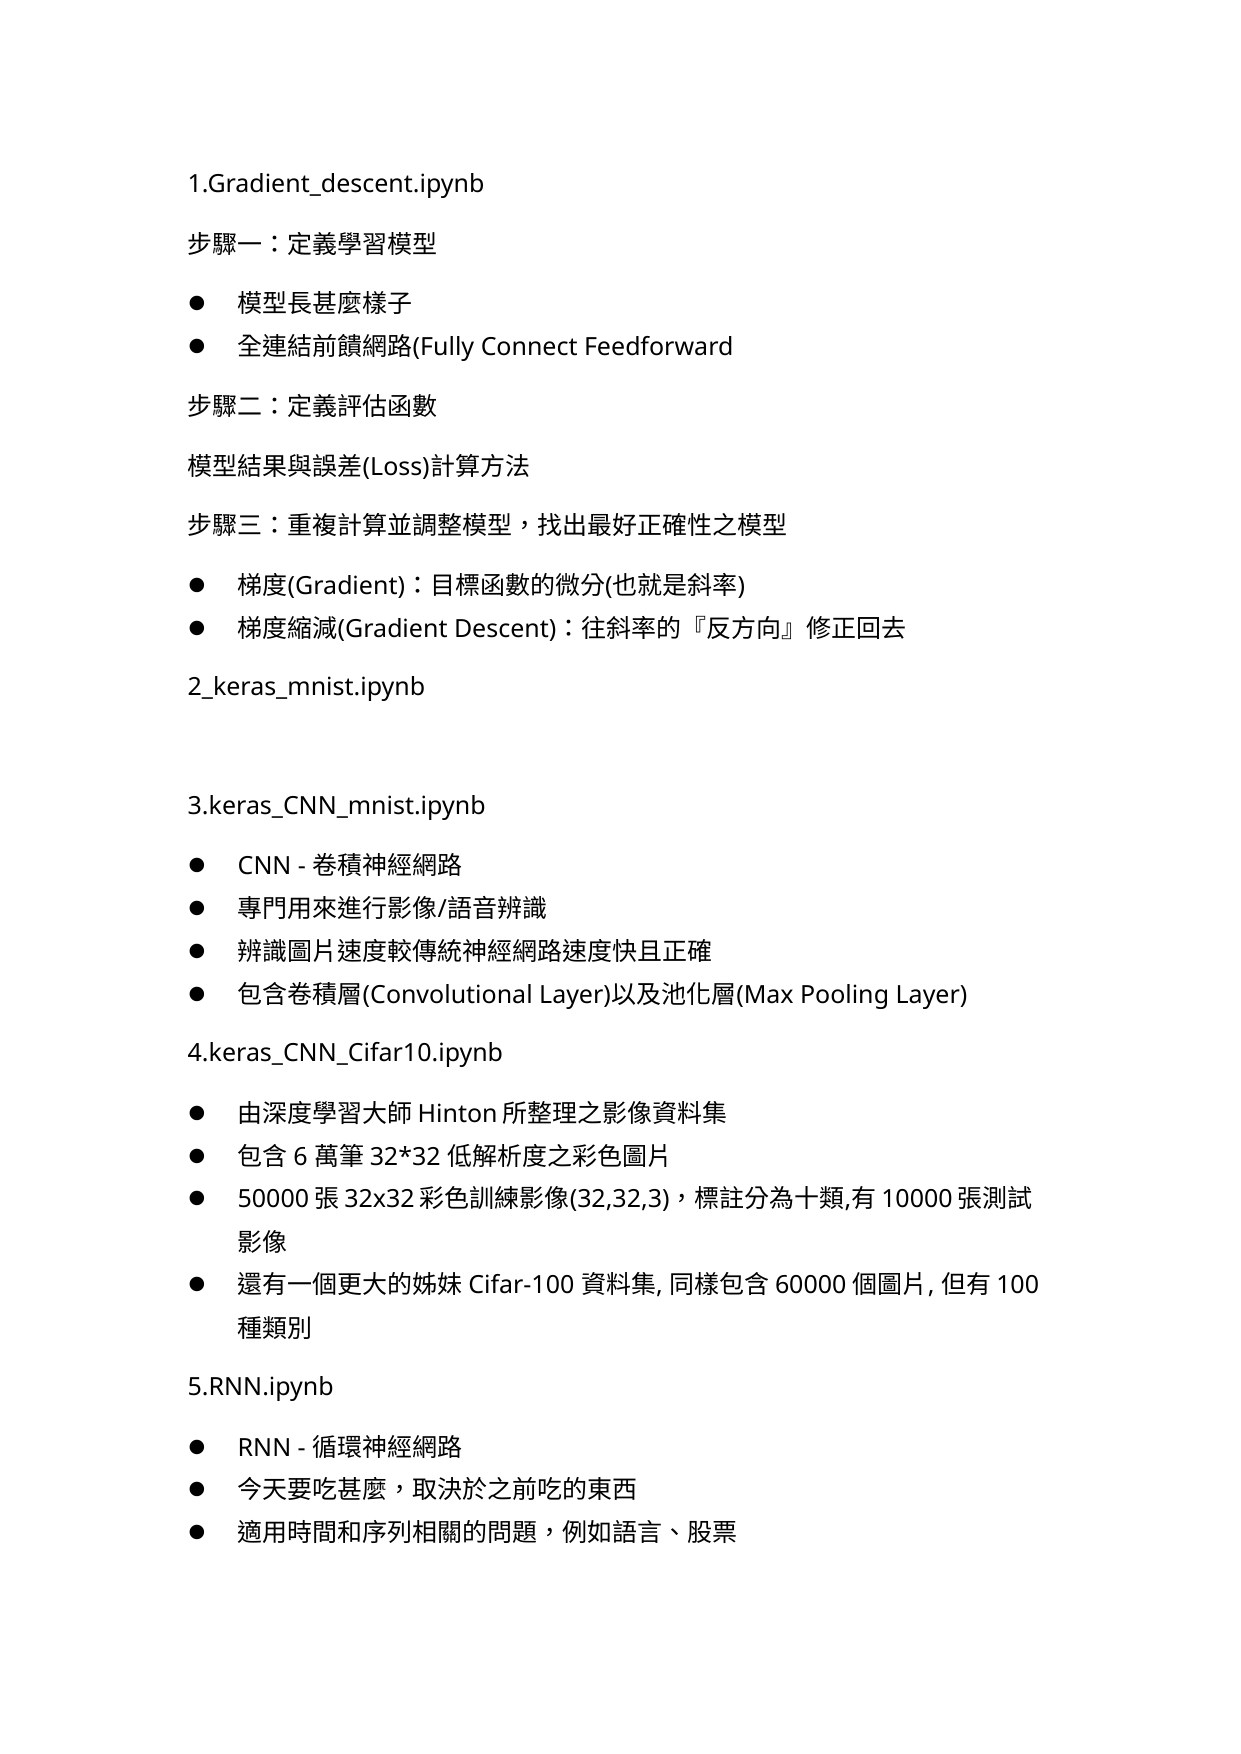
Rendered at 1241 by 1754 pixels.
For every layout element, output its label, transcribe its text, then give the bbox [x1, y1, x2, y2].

list 還有一個更大的姊妹 Cifar-100 資料集, 同樣包含 60000 個圖片, 但有100 種類別 [187, 1264, 1053, 1345]
list 包含 6 萬筆 32*32 低解析度之彩色圖片 [187, 1135, 1053, 1173]
list 梯度縮減(Gradient Descent)：往斜率的『反方向』修正回去 [187, 607, 1053, 645]
list 梯度(Gradient)：目標函數的微分(也就是斜率) [187, 564, 1053, 602]
list 辨識圖片速度較傳統神經網路速度快且正確 [187, 931, 1053, 968]
text 2_keras_mnist.ipynb [187, 667, 1053, 704]
text 1.Gradient_descent.ipynb [187, 164, 1053, 202]
list 模型長甚麼樣子 [187, 283, 1053, 321]
list 包含卷積層(Convolutional Layer)以及池化層(Max Pooling Layer) [187, 974, 1053, 1011]
list 全連結前饋網路(Fully Connect Feedforward [187, 326, 1053, 364]
list 適用時間和序列相關的問題，例如語言、股票 [187, 1512, 1053, 1550]
list 專門用來進行影像/語音辨識 [187, 888, 1053, 925]
list 今天要吃甚麼，取決於之前吃的東西 [187, 1469, 1053, 1507]
text 5.RNN.ipynb [187, 1367, 1053, 1404]
text 4.keras_CNN_Cifar10.ipynb [187, 1033, 1053, 1071]
text 模型結果與誤差(Loss)計算方法 [187, 445, 1053, 483]
list RNN - 循環神經網路 [187, 1426, 1053, 1464]
text 步驟一：定義學習模型 [187, 224, 1053, 261]
list 由深度學習大師Hinton所整理之影像資料集 [187, 1092, 1053, 1130]
list CNN - 卷積神經網路 [187, 845, 1053, 882]
list 50000張32x32彩色訓練影像(32,32,3)，標註分為十類,有10000張測試影像 [187, 1178, 1053, 1259]
text 步驟三：重複計算並調整模型，找出最好正確性之模型 [187, 505, 1053, 542]
text 3.keras_CNN_mnist.ipynb [187, 786, 1053, 823]
text 步驟二：定義評估函數 [187, 386, 1053, 423]
